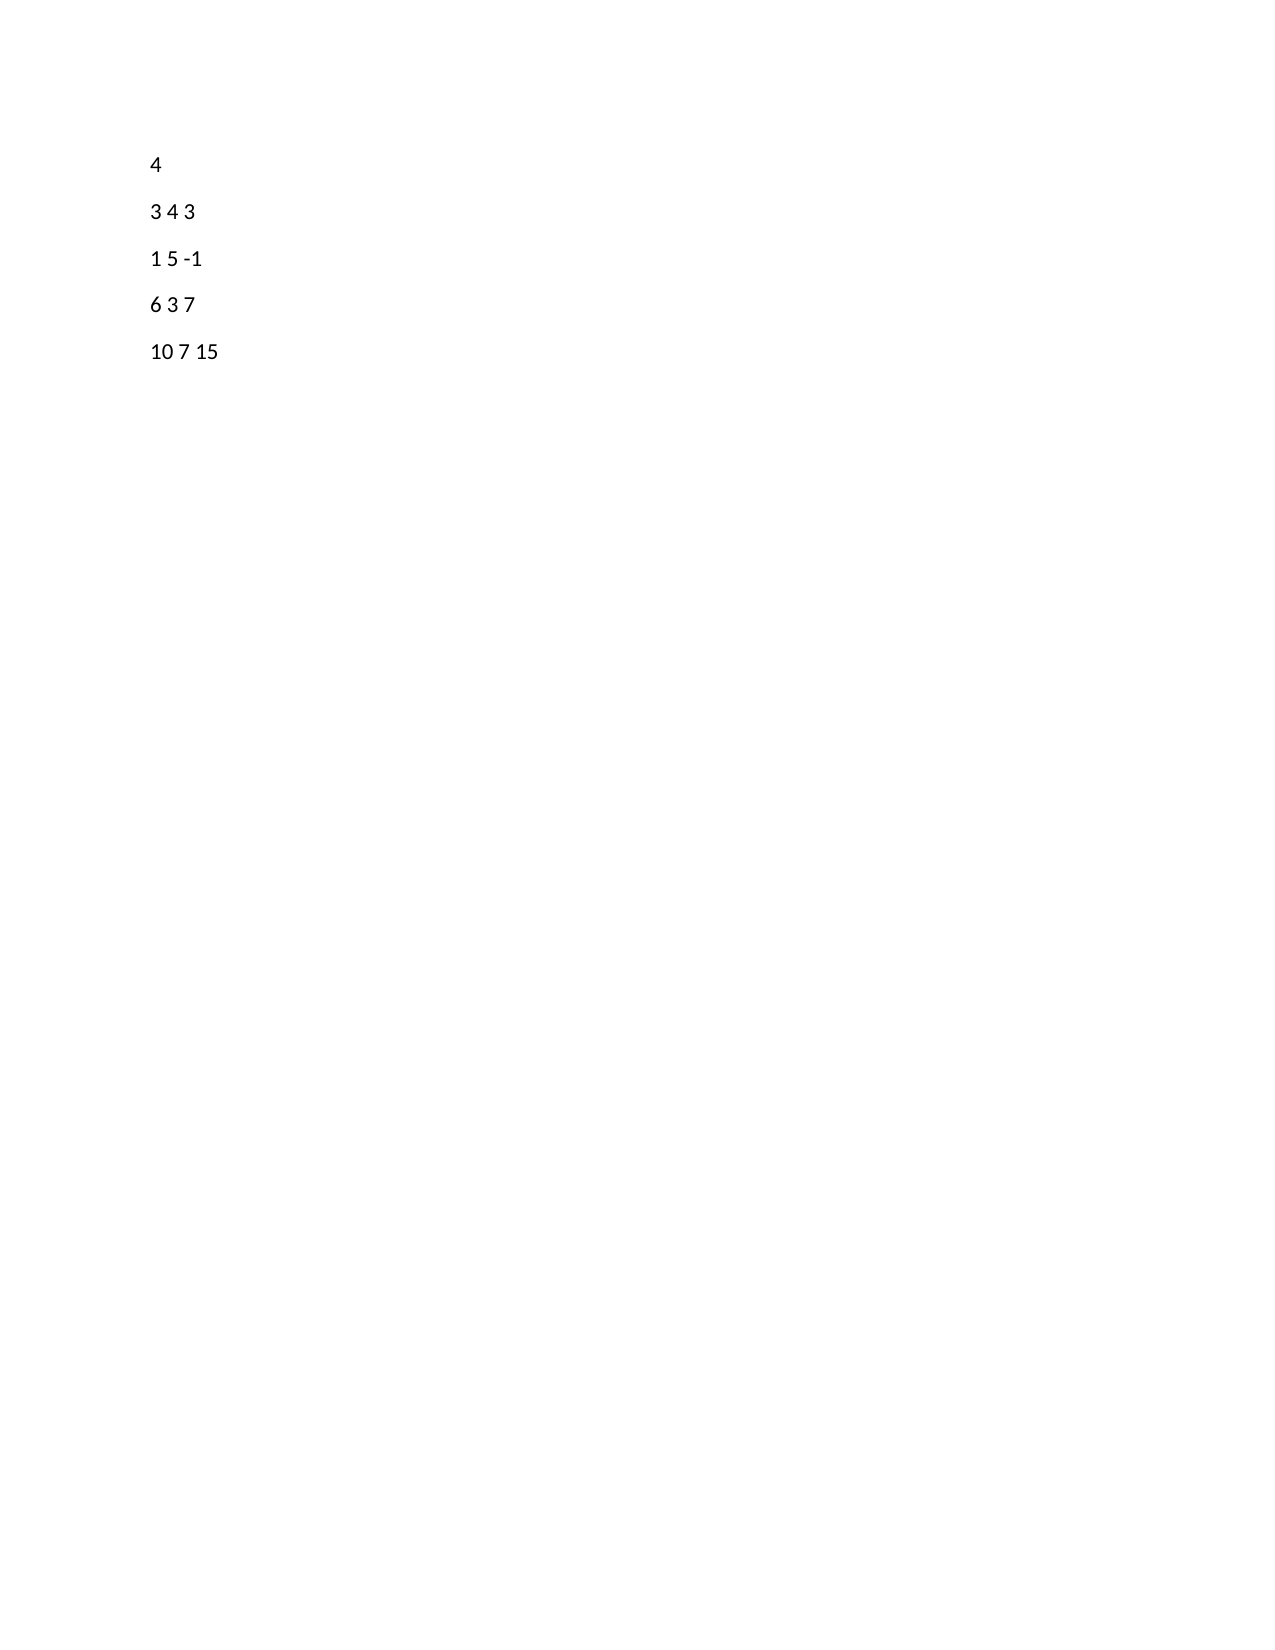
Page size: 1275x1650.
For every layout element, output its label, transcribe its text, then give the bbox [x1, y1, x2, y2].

text 4 [150, 150, 1125, 178]
text 10 7 15 [150, 337, 1125, 366]
text 3 4 3 [150, 197, 1125, 225]
text 1 5 -1 [150, 244, 1125, 272]
text 6 3 7 [150, 291, 1125, 319]
